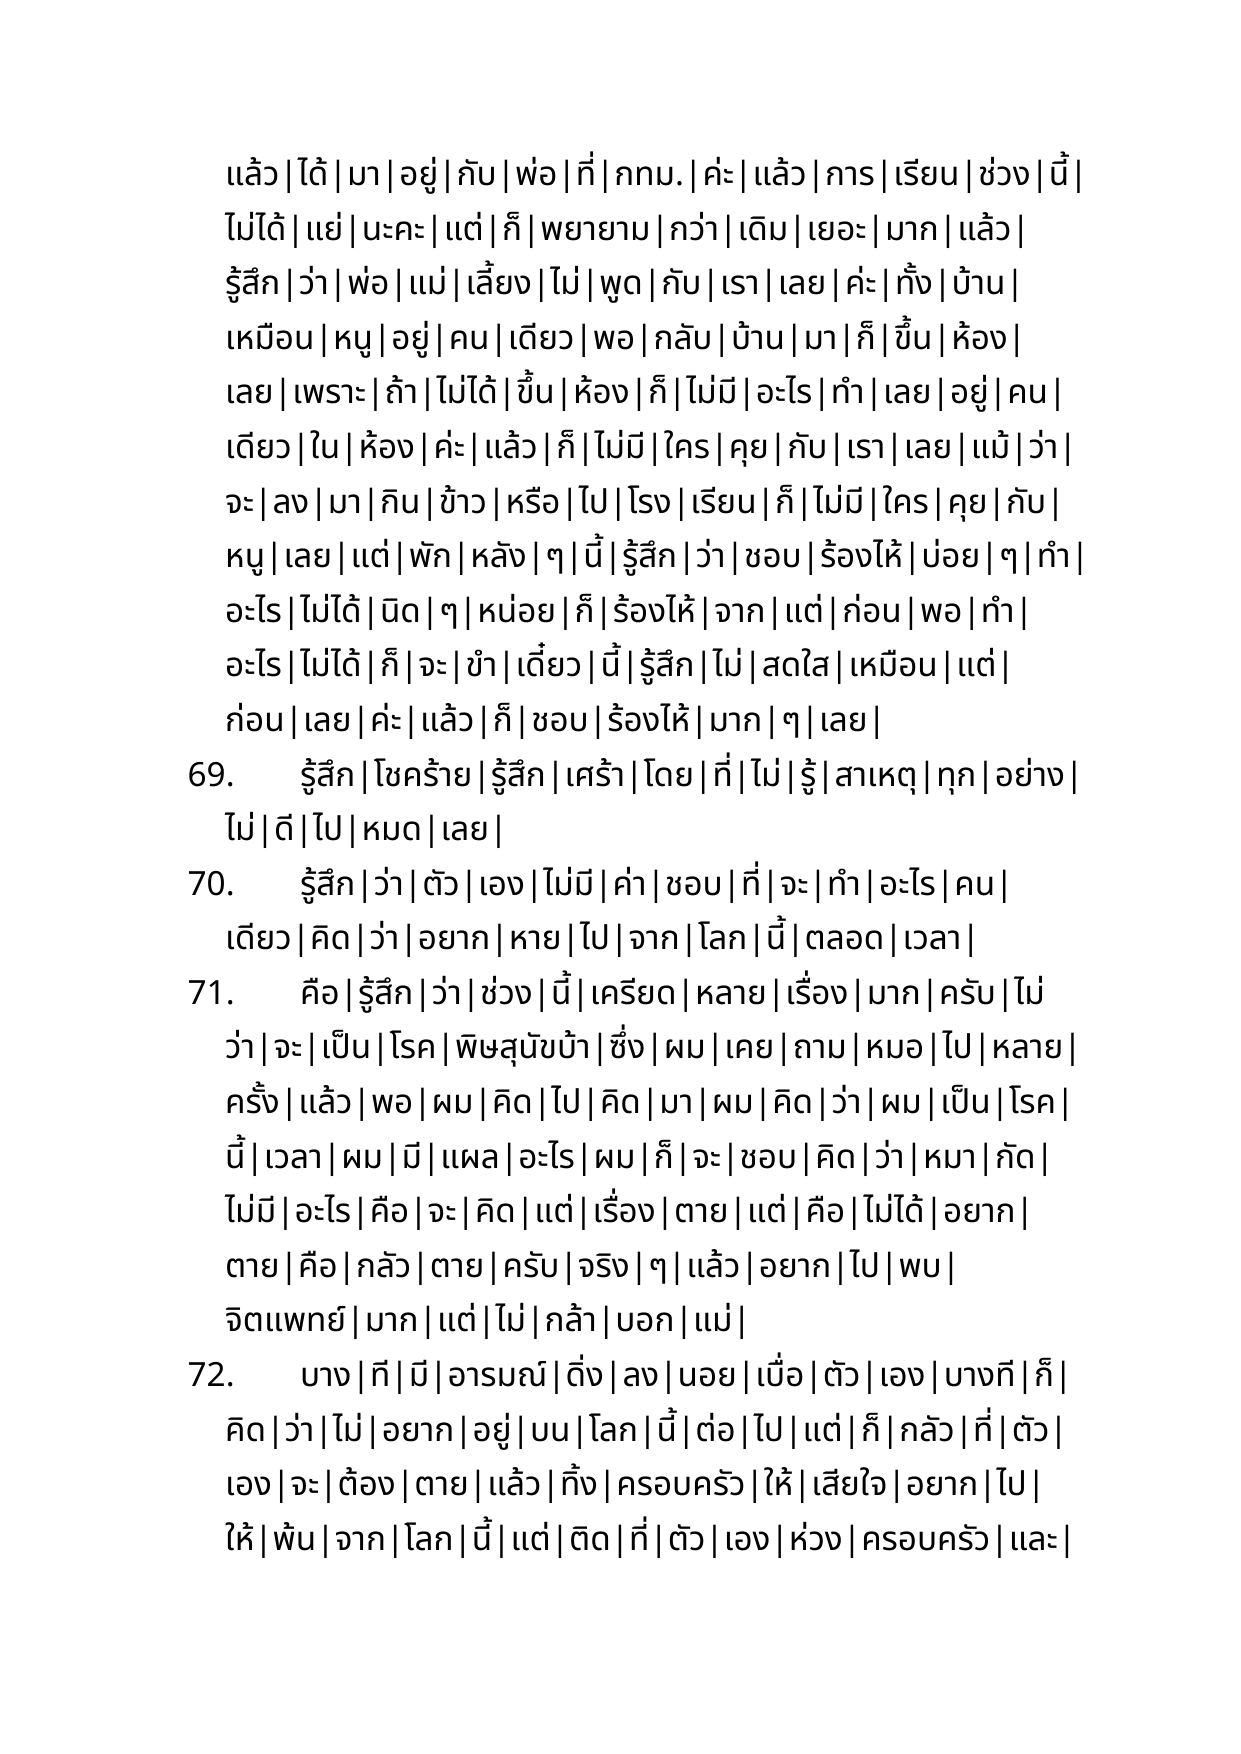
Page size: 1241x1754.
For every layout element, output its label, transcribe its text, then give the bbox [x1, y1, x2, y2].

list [187, 150, 1090, 746]
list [187, 1351, 1090, 1565]
list รู้สึก|โชคร้าย|รู้สึก|เศร้า|โดย|ที่|ไม่|รู้|สาเหตุ|ทุก|อย่าง|ไม่|ดี|ไป|หมด|เลย| [187, 750, 1090, 856]
list รู้สึก|ว่า|ตัว|เอง|ไม่มี|ค่า|ชอบ|ที่|จะ|ทำ|อะไร|คน|เดียว|คิด|ว่า|อยาก|หาย|ไป|จาก|โลก|นี้|ตลอด|เวลา| [187, 859, 1090, 965]
list คือ|รู้สึก|ว่า|ช่วง|นี้|เครียด|หลาย|เรื่อง|มาก|ครับ|ไม่ว่า|จะ|เป็น|โรค|พิษสุนัขบ้า|ซึ่ง|ผม|เคย|ถาม|หมอ|ไป|หลาย|ครั้ง|แล้ว|พอ|ผม|คิด|ไป|คิด|มา|ผม|คิด|ว่า|ผม|เป็น|โรค|นี้|เวลา|ผม|มี|แผล|อะไร|ผม|ก็|จะ|ชอบ|คิด|ว่า|หมา|กัด|ไม่มี|อะไร|คือ|จะ|คิด|แต่|เรื่อง|ตาย|แต่|คือ|ไม่ได้|อยาก|ตาย|คือ|กลัว|ตาย|ครับ|จริง|ๆ|แล้ว|อยาก|ไป|พบ|จิตแพทย์|มาก|แต่|ไม่|กล้า|บอก|แม่| [187, 969, 1090, 1347]
